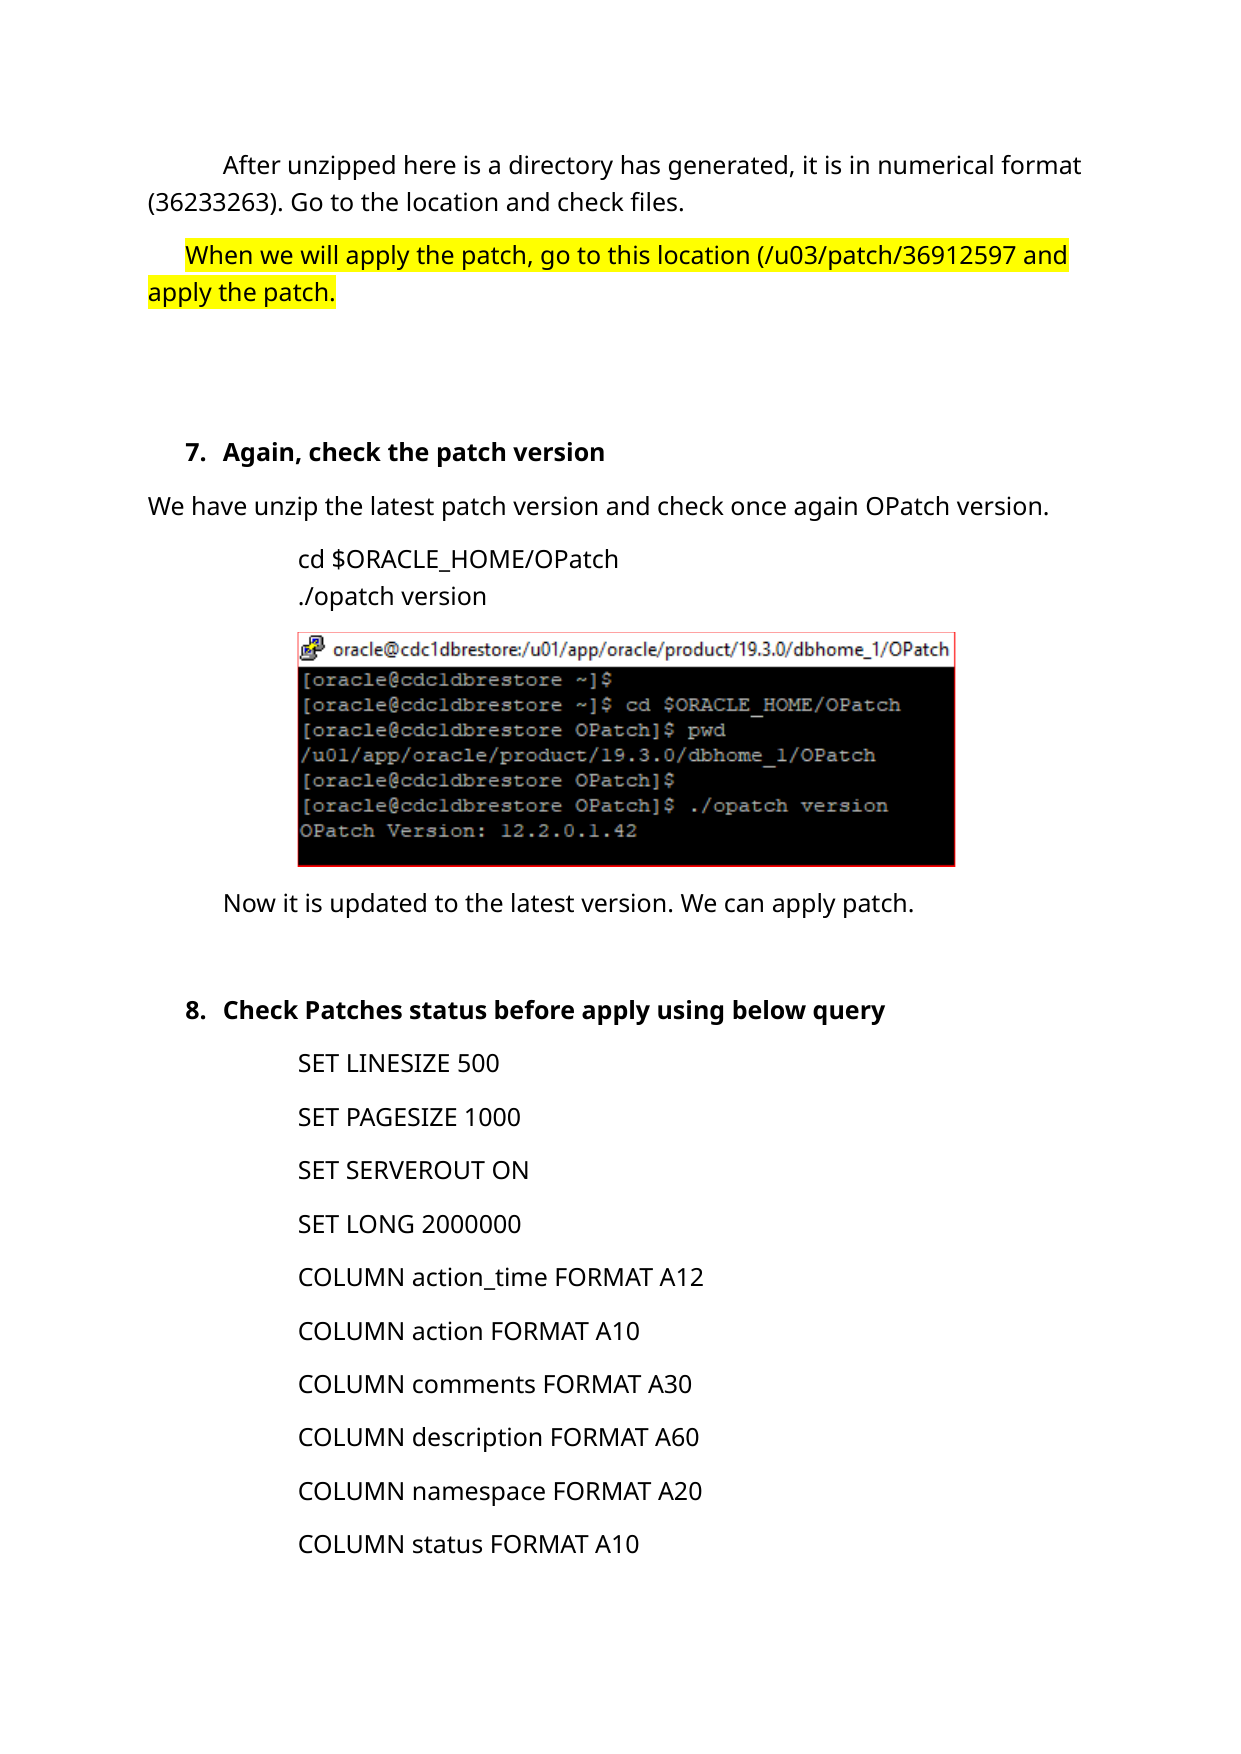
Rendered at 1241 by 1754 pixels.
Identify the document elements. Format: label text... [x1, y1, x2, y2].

text SET LINESIZE 500 [298, 1046, 1092, 1080]
text SET SERVEROUT ON [298, 1153, 1092, 1187]
text SET LONG 2000000 [298, 1206, 1092, 1240]
text SET PAGESIZE 1000 [298, 1099, 1092, 1133]
text We have unzip the latest patch version and check once again OPatch version. [148, 488, 1092, 522]
text COLUMN action FORMAT A10 [298, 1313, 1092, 1347]
text COLUMN namespace FORMAT A20 [298, 1473, 1092, 1507]
text After unzipped here is a directory has generated, it is in numerical format (36233263). Go to the location and check files. [148, 148, 1092, 218]
text COLUMN action_time FORMAT A12 [298, 1260, 1092, 1294]
text COLUMN description FORMAT A60 [298, 1420, 1092, 1454]
list Check Patches status before apply using below query [185, 992, 1092, 1027]
text Now it is updated to the latest version. We can apply patch. [148, 886, 1092, 920]
list cd $ORACLE_HOME/OPatch [223, 542, 1092, 576]
list Again, check the patch version [185, 435, 1092, 469]
text COLUMN comments FORMAT A30 [298, 1367, 1092, 1401]
list ./opatch version [223, 579, 1092, 613]
text When we will apply the patch, go to this location (/u03/patch/36912597 and apply the patch. [148, 238, 1092, 309]
picture [297, 632, 956, 867]
text COLUMN status FORMAT A10 [298, 1527, 1092, 1561]
